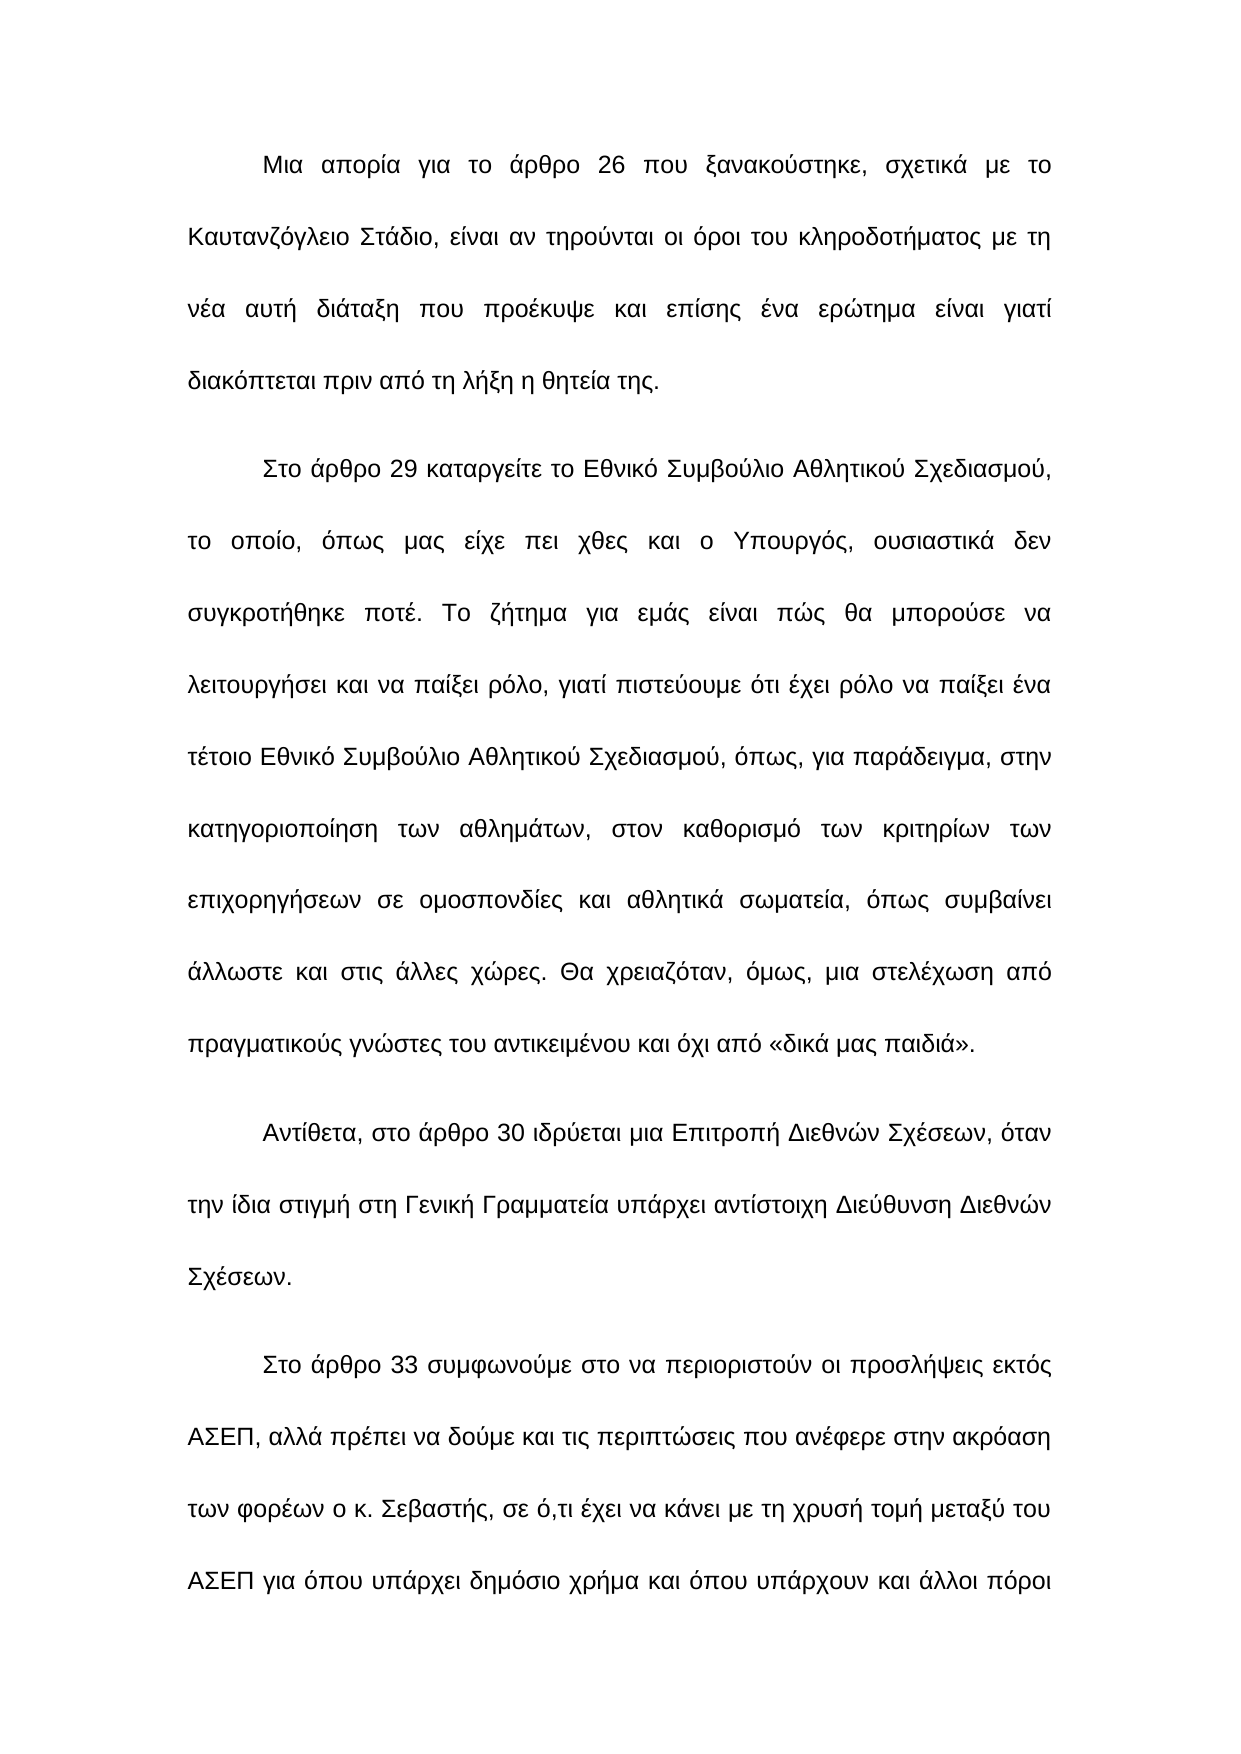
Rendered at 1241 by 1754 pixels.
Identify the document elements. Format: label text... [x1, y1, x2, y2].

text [187, 1350, 1053, 1594]
text Στο άρθρο 29 καταργείτε το Εθνικό Συμβούλιο Αθλητικού Σχεδιασμού, το οποίο, όπως μας είχε πει χθες και ο Υπουργός, ουσιαστικά δεν συγκροτήθηκε ποτέ. Το ζήτημα για εμάς είναι πώς θα μπορούσε να λειτουργήσει και να παίξει ρόλο, γιατί πιστεύουμε ότι έχει ρόλο να παίξει ένα τέτοιο Εθνικό Συμβούλιο Αθλητικού Σχεδιασμού, όπως, για παράδειγμα, στην κατηγοριοποίηση των αθλημάτων, στον καθορισμό των κριτηρίων των επιχορηγήσεων σε ομοσπονδίες και αθλητικά σωματεία, όπως συμβαίνει άλλωστε και στις άλλες χώρες. Θα χρειαζόταν, όμως, μια στελέχωση από πραγματικούς γνώστες του αντικειμένου και όχι από «δικά μας παιδιά». [187, 454, 1053, 1058]
text Αντίθετα, στο άρθρο 30 ιδρύεται μια Επιτροπή Διεθνών Σχέσεων, όταν την ίδια στιγμή στη Γενική Γραμματεία υπάρχει αντίστοιχη Διεύθυνση Διεθνών Σχέσεων. [187, 1118, 1053, 1290]
text Μια απορία για το άρθρο 26 που ξανακούστηκε, σχετικά με το Καυτανζόγλειο Στάδιο, είναι αν τηρούνται οι όροι του κληροδοτήματος με τη νέα αυτή διάταξη που προέκυψε και επίσης ένα ερώτημα είναι γιατί διακόπτεται πριν από τη λήξη η θητεία της. [187, 150, 1053, 394]
